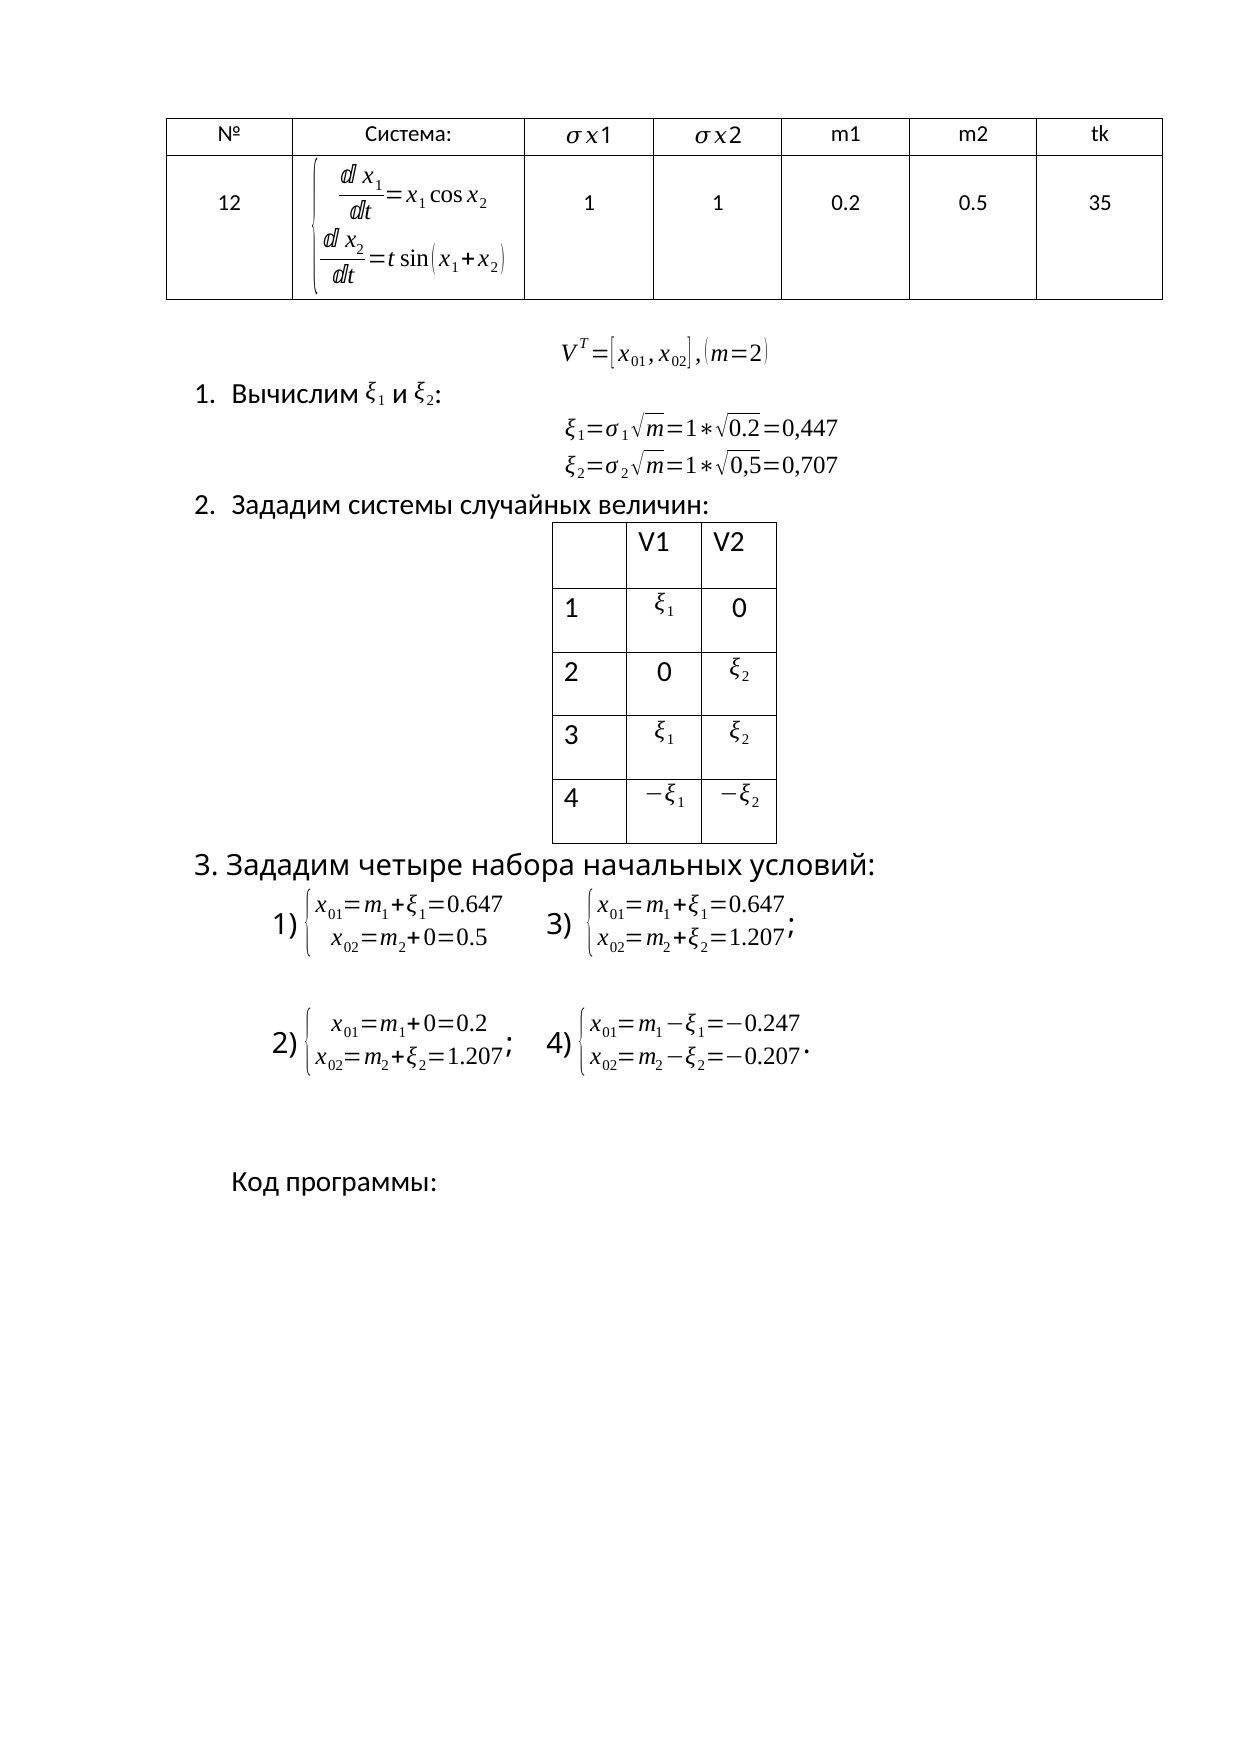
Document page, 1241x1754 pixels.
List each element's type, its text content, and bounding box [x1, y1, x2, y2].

table_header tk [1037, 119, 1162, 154]
table_cell [627, 780, 701, 843]
table_cell 12 [167, 156, 292, 299]
table_cell 0 [627, 653, 701, 715]
table_cell 0 [702, 589, 776, 652]
table_header 𝜎𝑥2 [654, 119, 781, 154]
list Вычислим и : [194, 375, 1152, 411]
table_cell [293, 156, 524, 299]
table_header V1 [627, 523, 701, 588]
table_header № [167, 119, 292, 154]
table_cell [627, 589, 701, 652]
table_cell 35 [1037, 156, 1162, 299]
table_cell 4 [553, 780, 626, 843]
table_header m2 [910, 119, 1036, 154]
table_cell 0.5 [910, 156, 1036, 299]
table_cell [702, 716, 776, 778]
table_cell 0.2 [782, 156, 909, 299]
table_header 𝜎𝑥1 [525, 119, 653, 154]
table_header V2 [702, 523, 776, 588]
text 3. Зададим четыре набора начальных условий: [177, 844, 1152, 884]
list Код программы: [231, 1163, 1152, 1199]
table_cell 3 [553, 716, 626, 778]
table_cell [702, 653, 776, 715]
table_cell 1 [553, 589, 626, 652]
text 1) 3) ; [272, 888, 1152, 958]
table_cell 1 [525, 156, 653, 299]
text 2) ; 4) . [272, 1006, 1152, 1077]
list Зададим системы случайных величин: [194, 486, 1152, 522]
table_cell [702, 780, 776, 843]
table_cell 2 [553, 653, 626, 715]
table_header Система: [293, 119, 524, 154]
table_header [553, 523, 626, 588]
table_cell 1 [654, 156, 781, 299]
table_cell [627, 716, 701, 778]
table_header m1 [782, 119, 909, 154]
